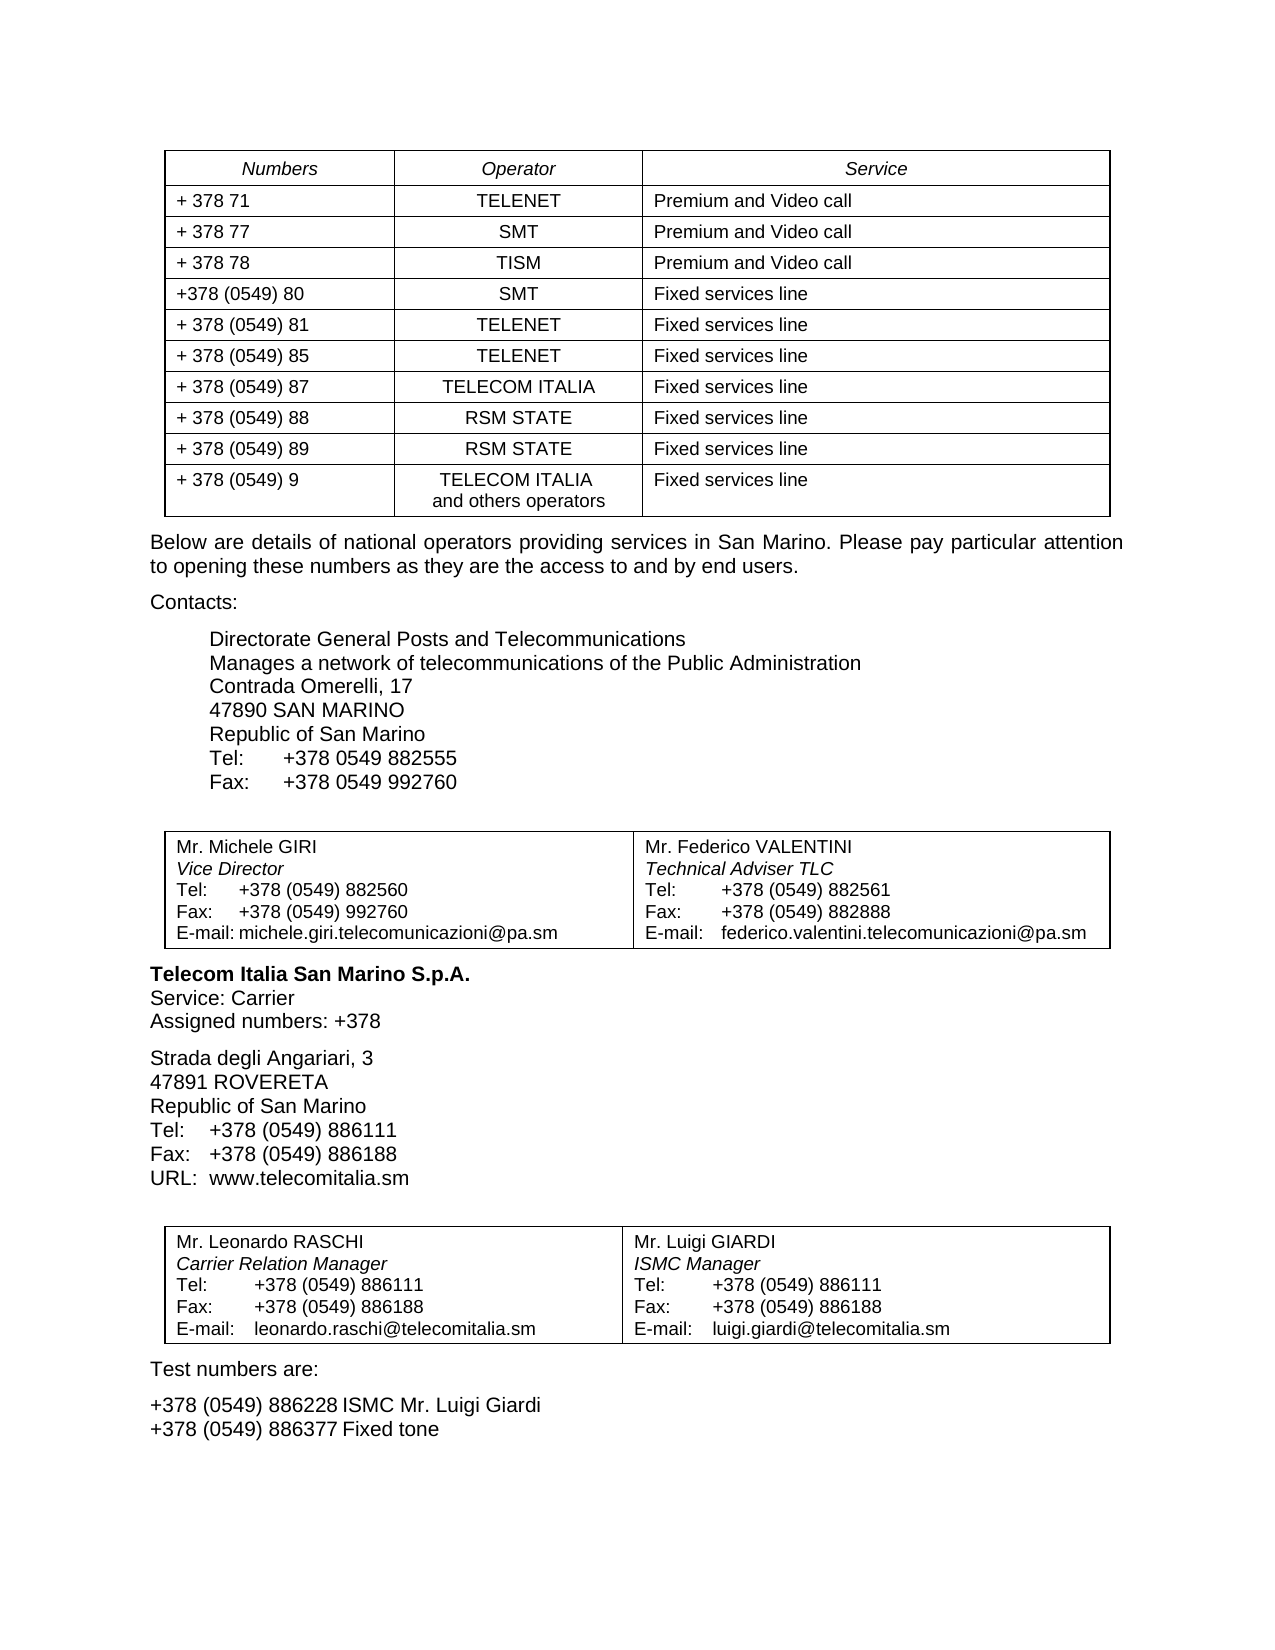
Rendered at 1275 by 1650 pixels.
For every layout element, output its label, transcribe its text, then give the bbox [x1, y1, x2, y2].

table_header Mr. Federico VALENTINI Technical Adviser TLC Tel: +378 (0549) 882561 Fax: +378 (0549) 882888 E-mail: federico.valentini.telecomunicazioni@pa.sm [634, 832, 1109, 948]
table_cell + 378 (0549) 81 [166, 310, 394, 340]
table_cell Premium and Video call [643, 186, 1109, 216]
table_cell +378 (0549) 80 [166, 279, 394, 309]
text +378 (0549) 886377 Fixed tone [150, 1417, 1125, 1441]
table_cell Telenet [395, 310, 642, 340]
text Strada degli Angariari, 3 47891 ROVERETA Republic of San Marino Tel: +378 (0549) 886111 Fax: +378 (0549) 886188 URL: www.telecomitalia.sm [150, 1046, 1125, 1189]
text Directorate General Posts and Telecommunications Manages a network of telecommunications of the Public Administration Contrada Omerelli, 17 47890 SAN MARINO Republic of San Marino Tel: +378 0549 882555 Fax: +378 0549 992760 [150, 626, 1125, 794]
table_cell SMT [395, 217, 642, 247]
table_header Mr. Michele GIRI Vice Director Tel: +378 (0549) 882560 Fax: +378 (0549) 992760 E-mail: michele.giri.telecomunicazioni@pa.sm [166, 832, 633, 948]
table_cell Fixed services line [643, 341, 1109, 371]
table_cell Fixed services line [643, 279, 1109, 309]
table_cell Premium and Video call [643, 217, 1109, 247]
table_cell Telenet [395, 186, 642, 216]
table_header Mr. Leonardo RASCHI Carrier Relation Manager Tel: +378 (0549) 886111 Fax: +378 (0549) 886188 E-mail: leonardo.raschi@telecomitalia.sm [166, 1227, 622, 1343]
text Below are details of national operators providing services in San Marino. Please pay particular attention to opening these numbers as they are the access to and by end users. [150, 529, 1125, 577]
table_cell + 378 78 [166, 248, 394, 278]
table_cell TELECOM ITALIA [395, 372, 642, 402]
table_cell Fixed services line [643, 372, 1109, 402]
table_cell + 378 71 [166, 186, 394, 216]
table_cell RSM STATE [395, 434, 642, 463]
table_cell Fixed services line [643, 434, 1109, 463]
table_cell TELENET [395, 341, 642, 371]
table_cell + 378 (0549) 89 [166, 434, 394, 463]
table_cell + 378 (0549) 85 [166, 341, 394, 371]
table_cell SMT [395, 279, 642, 309]
table_header Service [643, 151, 1109, 185]
table_cell Premium and Video call [643, 248, 1109, 278]
table_cell TISM [395, 248, 642, 278]
text Test numbers are: [150, 1357, 1125, 1381]
text Telecom Italia San Marino S.p.A. Service: Carrier Assigned numbers: +378 [150, 961, 1125, 1033]
text Contacts: [150, 590, 1125, 614]
table_cell RSM STATE [395, 403, 642, 433]
table_cell TELECOM ITALIA and others operators [395, 465, 642, 516]
table_header Mr. Luigi GIARDI ISMC Manager Tel: +378 (0549) 886111 Fax: +378 (0549) 886188 E-mail: luigi.giardi@telecomitalia.sm [623, 1227, 1109, 1343]
table_cell Fixed services line [643, 465, 1109, 516]
table_header Operator [395, 151, 642, 185]
table_cell + 378 (0549) 88 [166, 403, 394, 433]
text +378 (0549) 886228 ISMC Mr. Luigi Giardi [150, 1393, 1125, 1417]
table_cell Fixed services line [643, 310, 1109, 340]
table_cell + 378 (0549) 87 [166, 372, 394, 402]
table_cell Fixed services line [643, 403, 1109, 433]
table_header Numbers [166, 151, 394, 185]
table_cell + 378 77 [166, 217, 394, 247]
table_cell + 378 (0549) 9 [166, 465, 394, 516]
